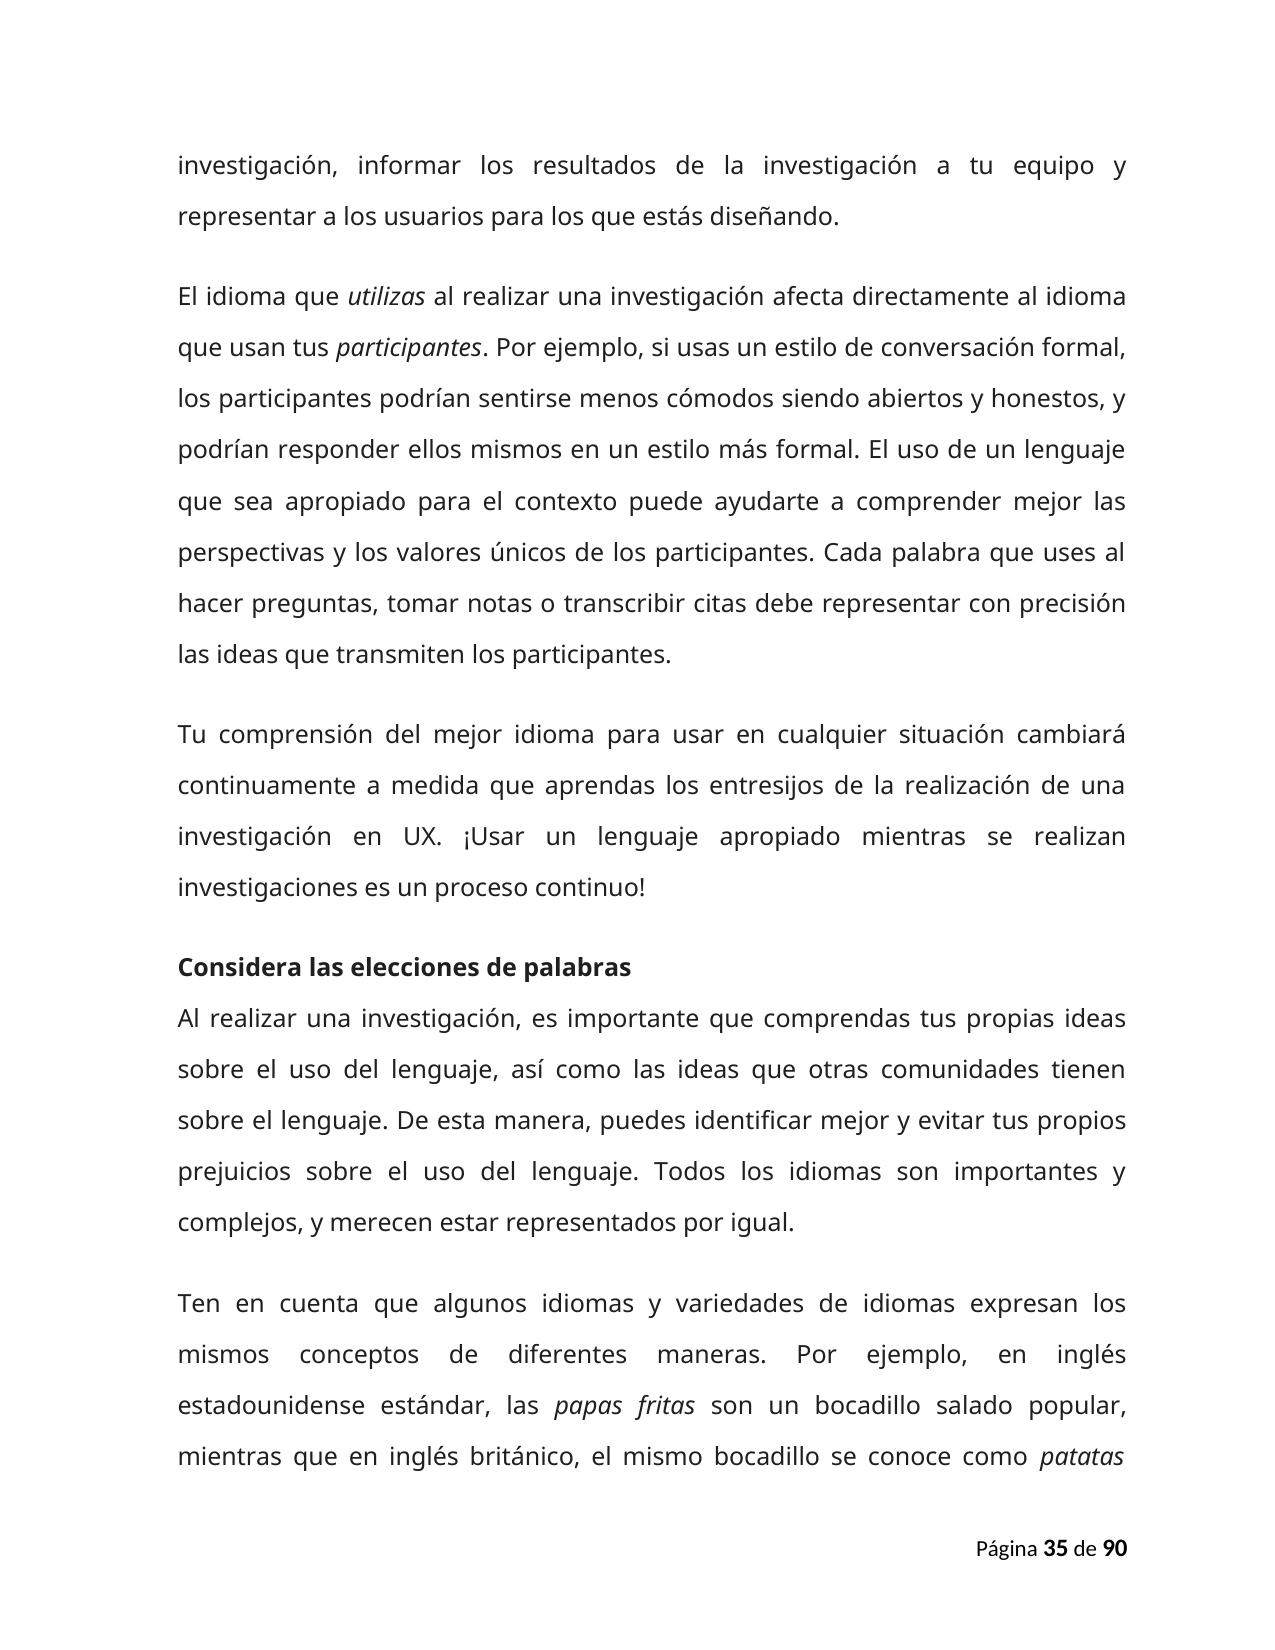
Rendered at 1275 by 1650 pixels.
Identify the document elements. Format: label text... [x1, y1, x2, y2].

text Al realizar una investigación, es importante que comprendas tus propias ideas sobre el uso del lenguaje, así como las ideas que otras comunidades tienen sobre el lenguaje. De esta manera, puedes identificar mejor y evitar tus propios prejuicios sobre el uso del lenguaje. Todos los idiomas son importantes y complejos, y merecen estar representados por igual. [177, 1001, 1127, 1239]
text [177, 1285, 1127, 1472]
subtitle Considera las elecciones de palabras [177, 950, 1127, 984]
text El idioma que utilizas al realizar una investigación afecta directamente al idioma que usan tus participantes. Por ejemplo, si usas un estilo de conversación formal, los participantes podrían sentirse menos cómodos siendo abiertos y honestos, y podrían responder ellos mismos en un estilo más formal. El uso de un lenguaje que sea apropiado para el contexto puede ayudarte a comprender mejor las perspectivas y los valores únicos de los participantes. Cada palabra que uses al hacer preguntas, tomar notas o transcribir citas debe representar con precisión las ideas que transmiten los participantes. [177, 279, 1127, 670]
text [177, 148, 1127, 233]
text Tu comprensión del mejor idioma para usar en cualquier situación cambiará continuamente a medida que aprendas los entresijos de la realización de una investigación en UX. ¡Usar un lenguaje apropiado mientras se realizan investigaciones es un proceso continuo! [177, 716, 1127, 904]
